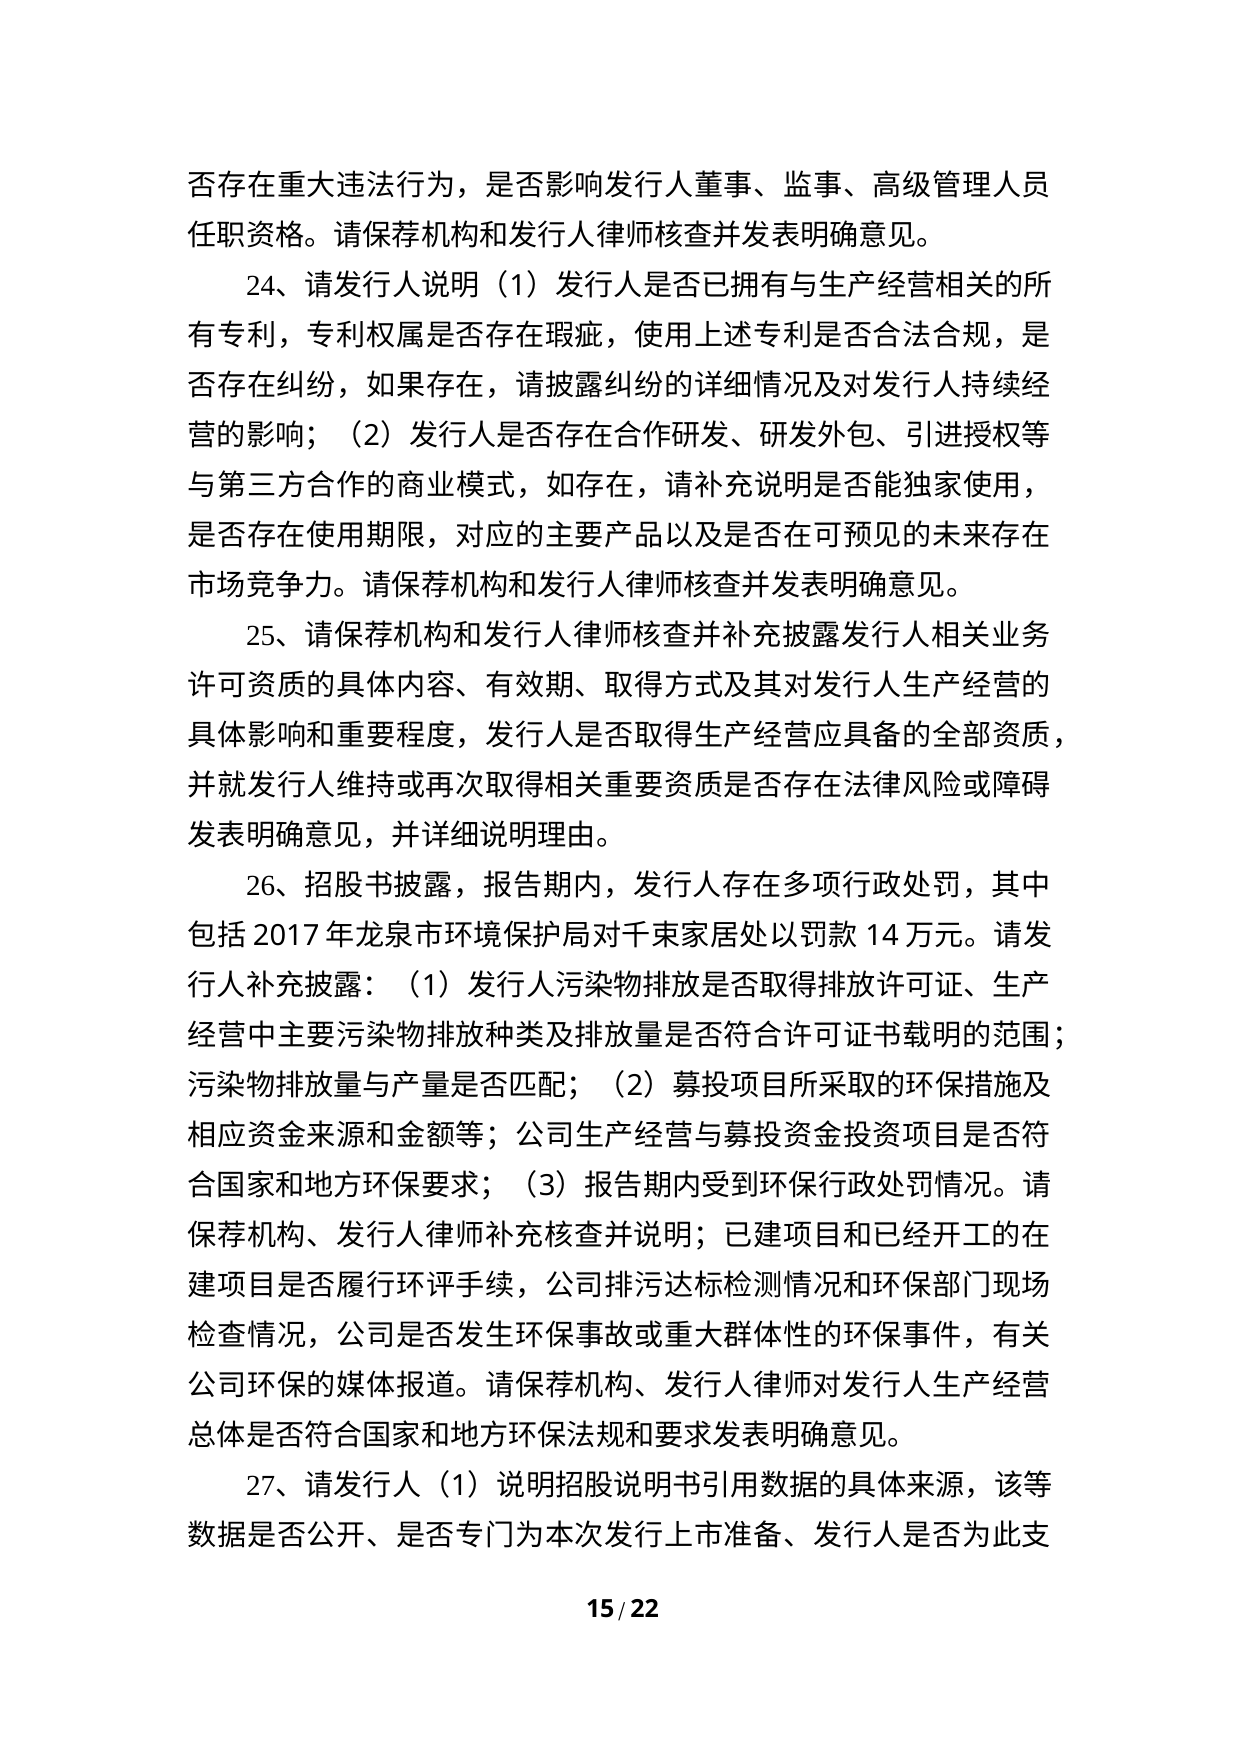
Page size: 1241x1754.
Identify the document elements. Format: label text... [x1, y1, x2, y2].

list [187, 156, 1053, 256]
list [187, 1456, 1053, 1556]
list 请发行人说明（1）发行人是否已拥有与生产经营相关的所有专利，专利权属是否存在瑕疵，使用上述专利是否合法合规，是否存在纠纷，如果存在，请披露纠纷的详细情况及对发行人持续经营的影响；（2）发行人是否存在合作研发、研发外包、引进授权等与第三方合作的商业模式，如存在，请补充说明是否能独家使用，是否存在使用期限，对应的主要产品以及是否在可预见的未来存在市场竞争力。请保荐机构和发行人律师核查并发表明确意见。 [187, 256, 1053, 606]
list 请保荐机构和发行人律师核查并补充披露发行人相关业务许可资质的具体内容、有效期、取得方式及其对发行人生产经营的具体影响和重要程度，发行人是否取得生产经营应具备的全部资质，并就发行人维持或再次取得相关重要资质是否存在法律风险或障碍发表明确意见，并详细说明理由。 [187, 606, 1053, 856]
list 招股书披露，报告期内，发行人存在多项行政处罚，其中包括2017年龙泉市环境保护局对千束家居处以罚款14万元。请发行人补充披露：（1）发行人污染物排放是否取得排放许可证、生产经营中主要污染物排放种类及排放量是否符合许可证书载明的范围；污染物排放量与产量是否匹配；（2）募投项目所采取的环保措施及相应资金来源和金额等；公司生产经营与募投资金投资项目是否符合国家和地方环保要求；（3）报告期内受到环保行政处罚情况。请保荐机构、发行人律师补充核查并说明；已建项目和已经开工的在建项目是否履行环评手续，公司排污达标检测情况和环保部门现场检查情况，公司是否发生环保事故或重大群体性的环保事件，有关公司环保的媒体报道。请保荐机构、发行人律师对发行人生产经营总体是否符合国家和地方环保法规和要求发表明确意见。 [187, 856, 1053, 1456]
